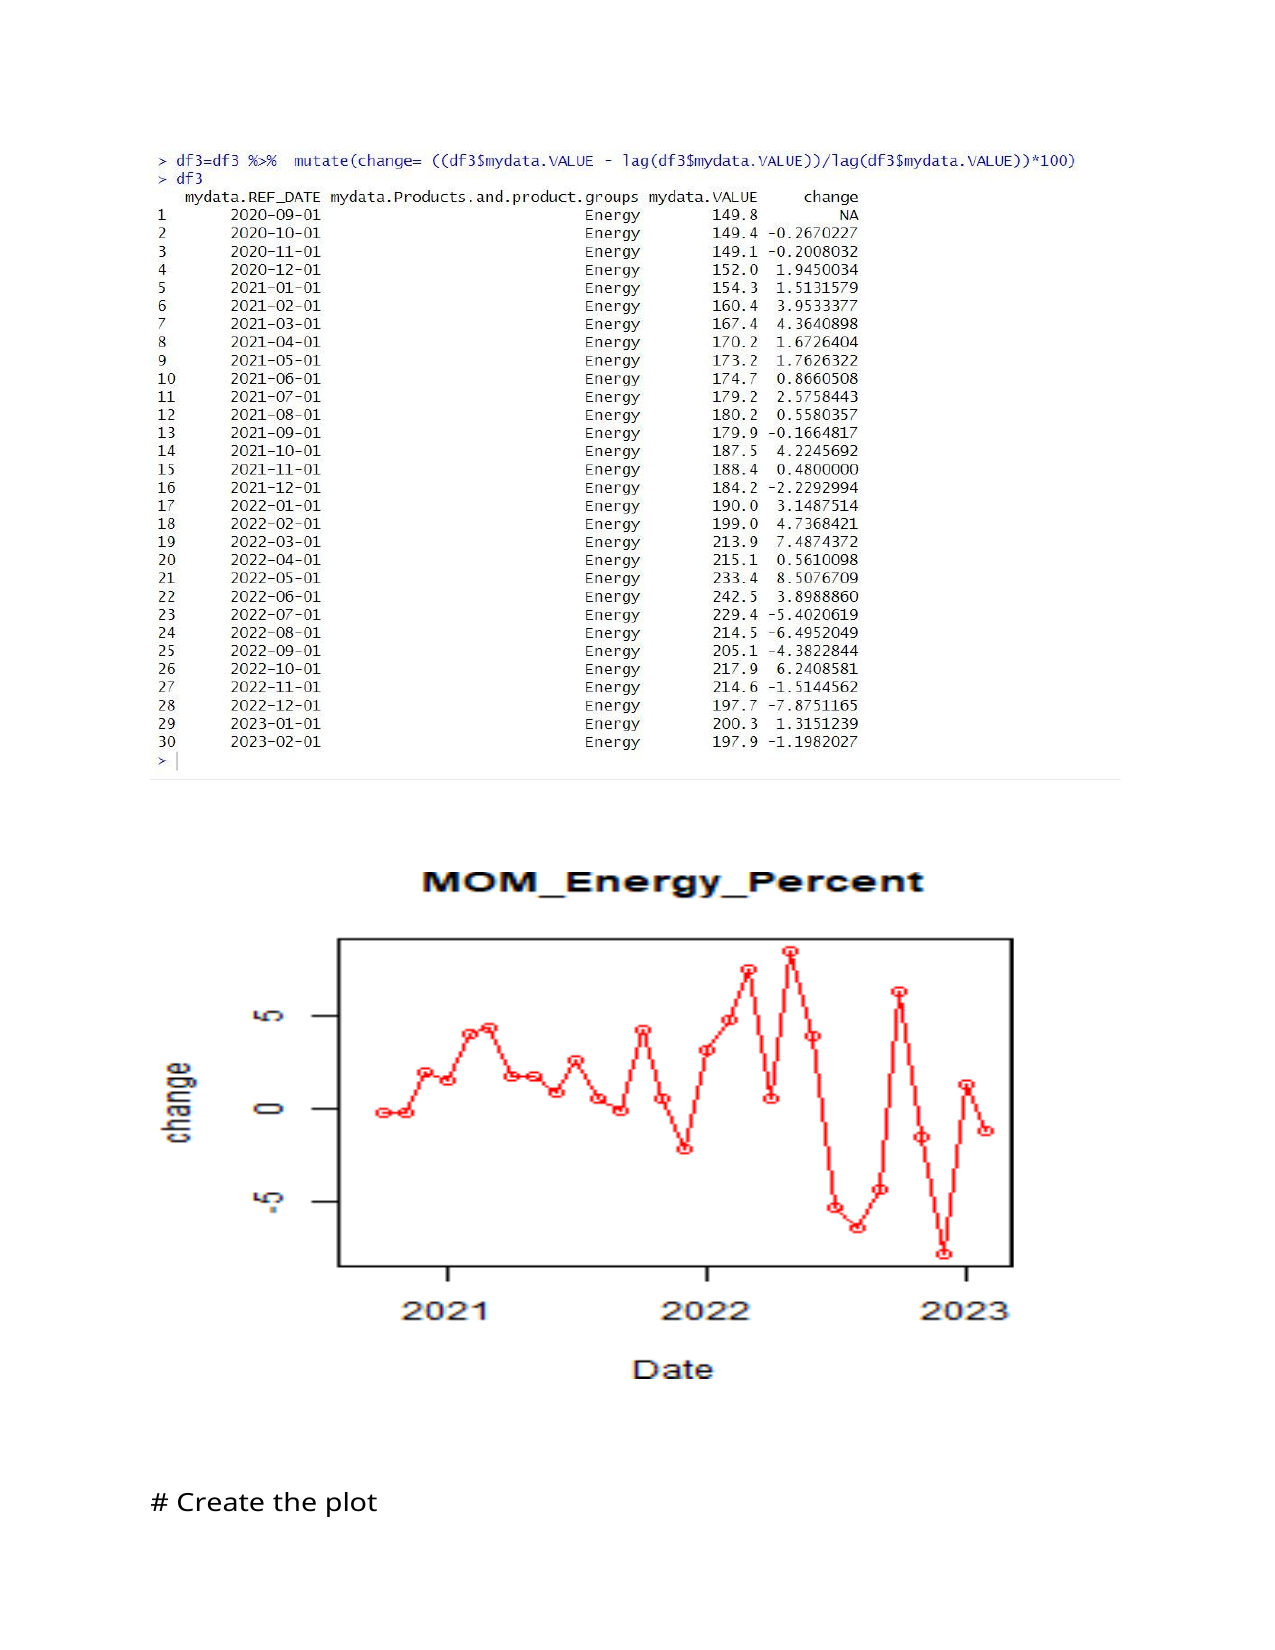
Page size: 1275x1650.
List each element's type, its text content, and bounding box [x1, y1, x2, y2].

picture [150, 150, 1121, 780]
picture [159, 872, 1014, 1379]
text # Create the plot [150, 1484, 1275, 1518]
